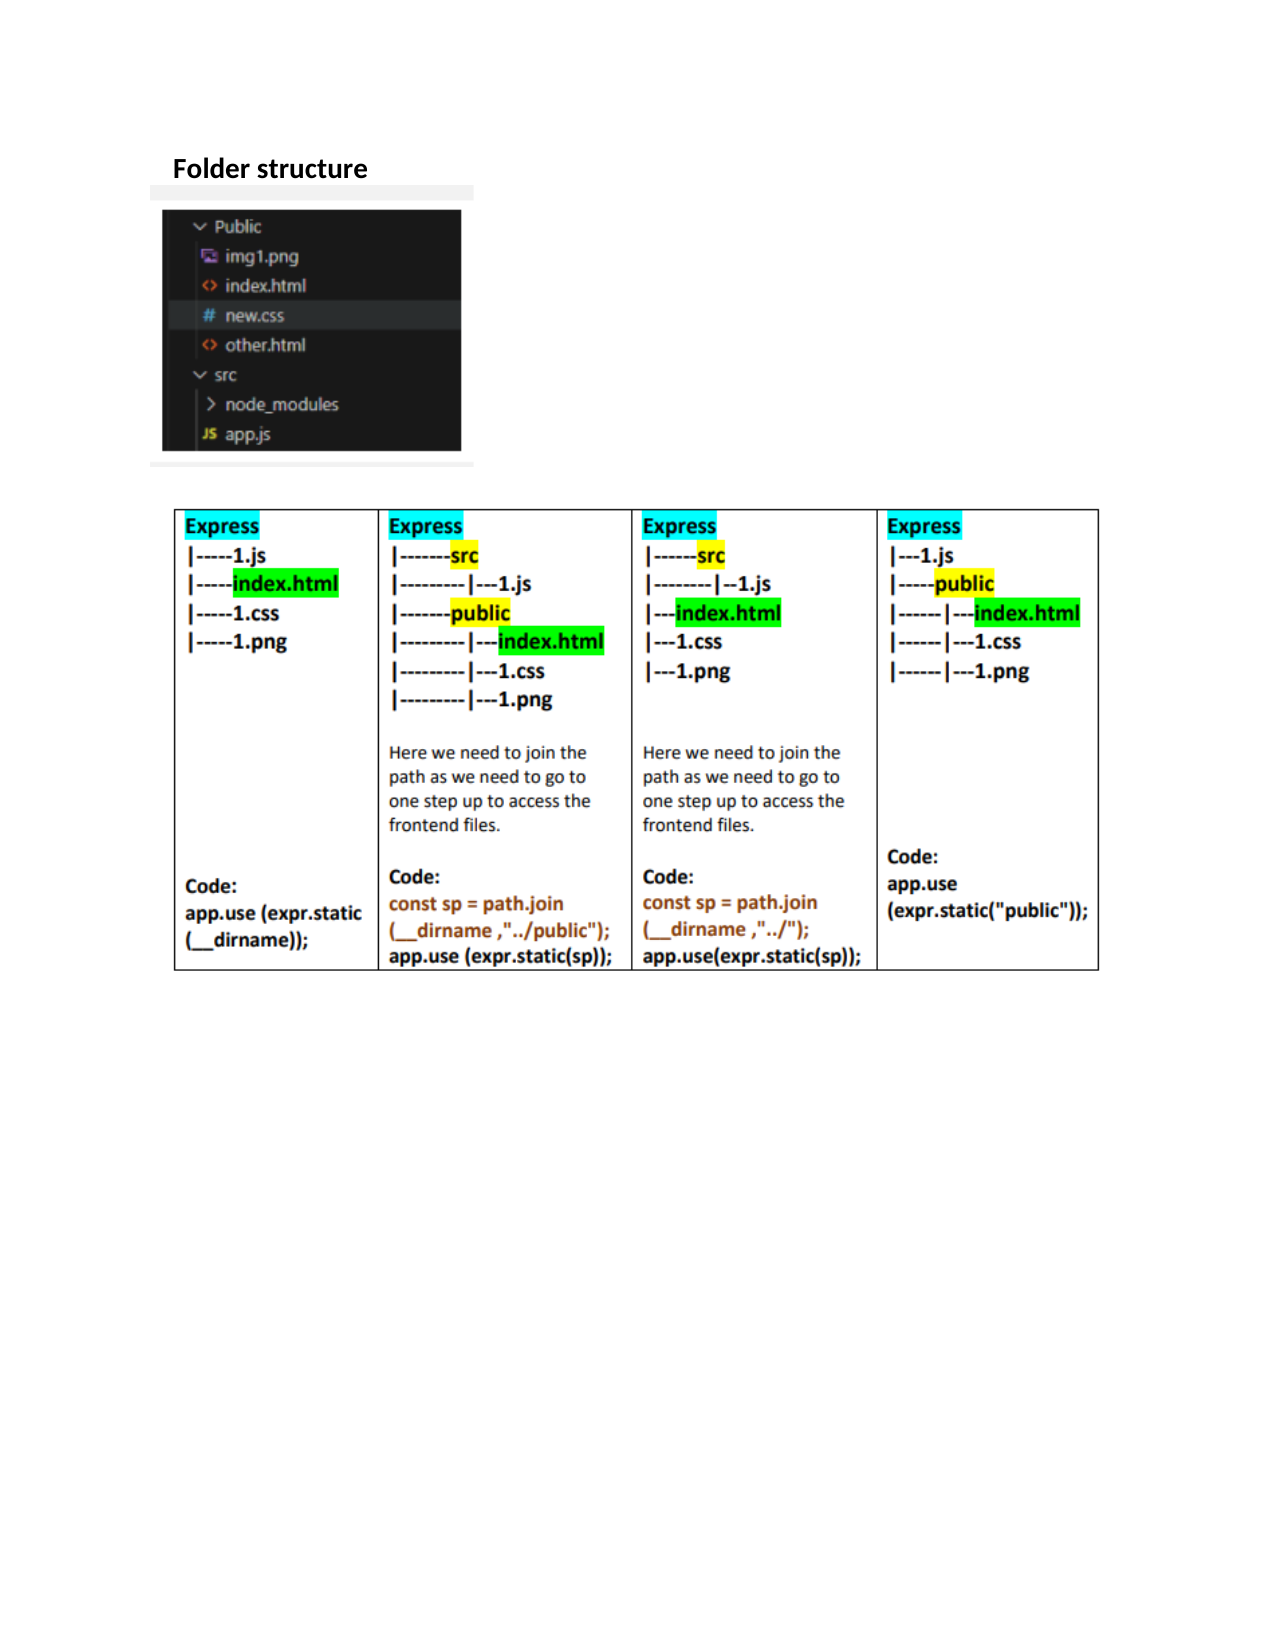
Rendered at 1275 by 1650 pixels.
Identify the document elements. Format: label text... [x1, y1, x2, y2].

picture [150, 185, 474, 467]
text Folder structure [173, 150, 1125, 186]
picture [150, 485, 1125, 987]
